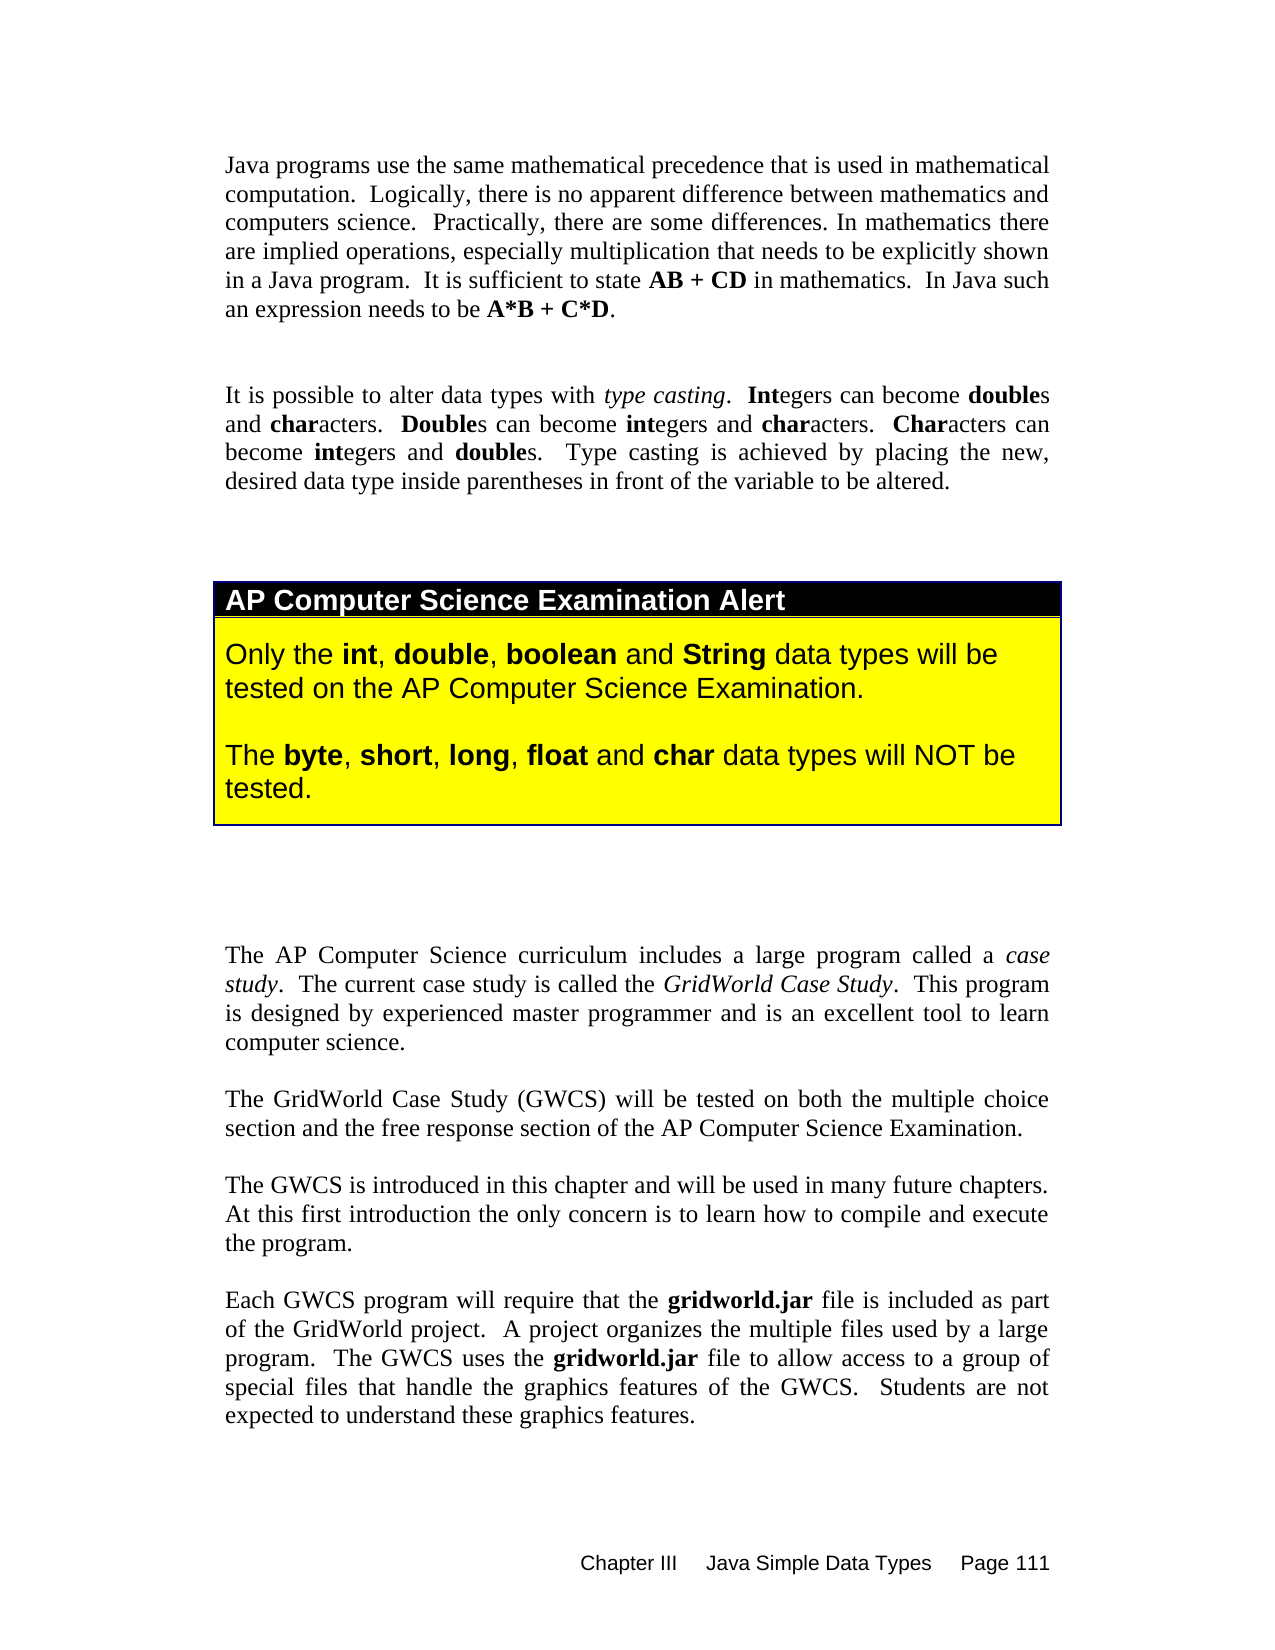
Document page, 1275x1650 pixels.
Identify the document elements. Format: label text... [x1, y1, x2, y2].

text Java programs use the same mathematical precedence that is used in mathematical computation. Logically, there is no apparent difference between mathematics and computers science. Practically, there are some differences. In mathematics there are implied operations, especially multiplication that needs to be explicitly shown in a Java program. It is sufficient to state AB + CD in mathematics. In Java such an expression needs to be A*B + C*D. [225, 150, 1050, 322]
text The GWCS is introduced in this chapter and will be used in many future chapters. At this first introduction the only concern is to learn how to compile and execute the program. [225, 1171, 1050, 1257]
text The AP Computer Science curriculum includes a large program called a case study. The current case study is called the GridWorld Case Study. This program is designed by experienced master programmer and is an excellent tool to learn computer science. [225, 941, 1050, 1056]
table_cell Only the int, double, boolean and String data types will be tested on the AP Computer Science Examination. The byte, short, long, float and char data types will NOT be tested. [215, 618, 1060, 824]
text It is possible to alter data types with type casting. Integers can become doubles and characters. Doubles can become integers and characters. Characters can become integers and doubles. Type casting is achieved by placing the new, desired data type inside parentheses in front of the variable to be altered. [225, 380, 1050, 495]
table_header AP Computer Science Examination Alert [215, 583, 1060, 616]
text The GridWorld Case Study (GWCS) will be tested on both the multiple choice section and the free response section of the AP Computer Science Examination. [225, 1084, 1050, 1142]
text Each GWCS program will require that the gridworld.jar file is included as part of the GridWorld project. A project organizes the multiple files used by a large program. The GWCS uses the gridworld.jar file to allow access to a group of special files that handle the graphics features of the GWCS. Students are not expected to understand these graphics features. [225, 1286, 1050, 1429]
